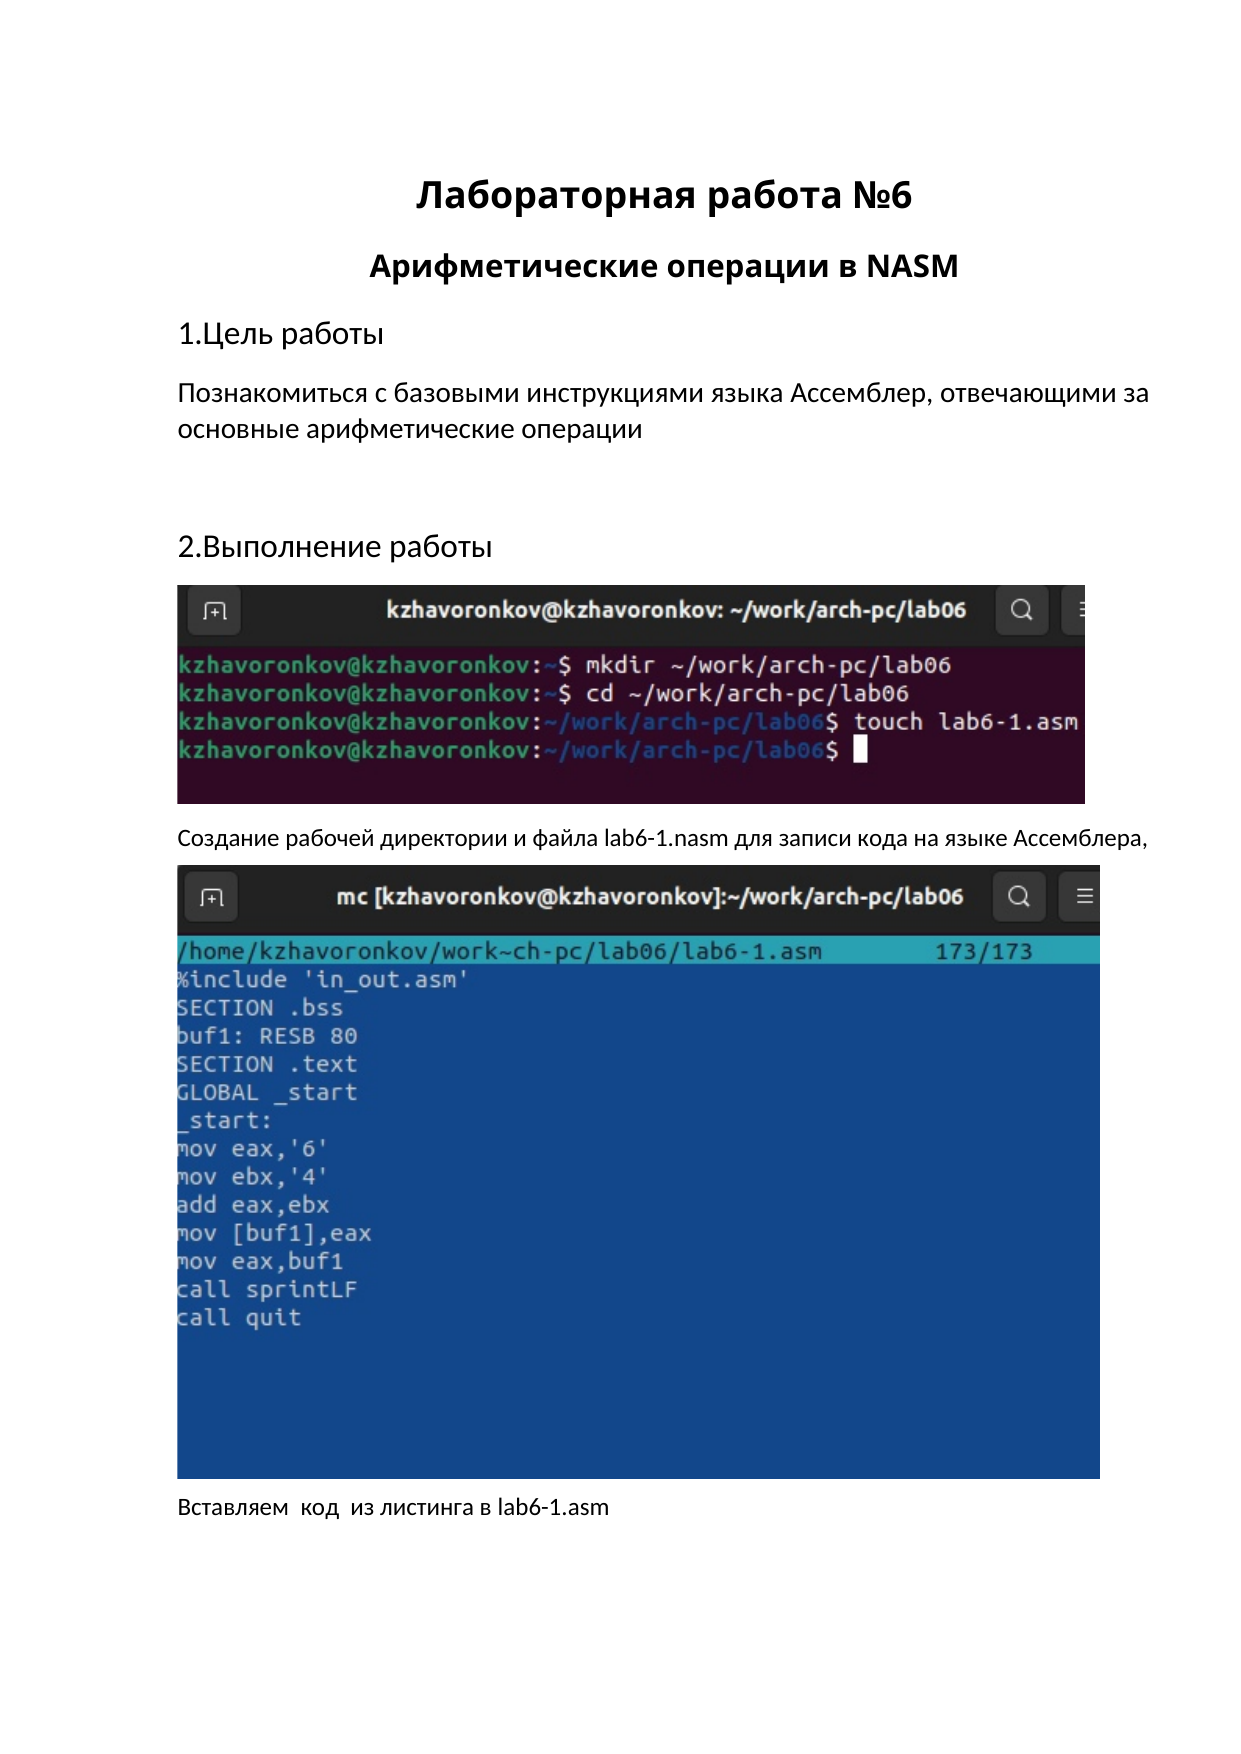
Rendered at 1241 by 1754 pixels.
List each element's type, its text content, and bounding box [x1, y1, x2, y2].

subtitle Арифметические операции в NASM [177, 244, 1152, 287]
text 1.Цель работы [177, 312, 1152, 352]
text Создание рабочей директории и файла lab6-1.nasm для записи кода на языке Ассемблера, [177, 822, 1152, 852]
picture [177, 865, 1100, 1479]
text 2.Выполнение работы [177, 525, 1152, 566]
text Познакомиться с базовыми инструкциями языка Ассемблер, отвечающими за основные арифметические операции [177, 374, 1152, 446]
text Вставляем код из листинга в lab6-1.asm [177, 1491, 1152, 1522]
picture [177, 585, 1085, 804]
title Лабораторная работа №6 [177, 168, 1152, 219]
